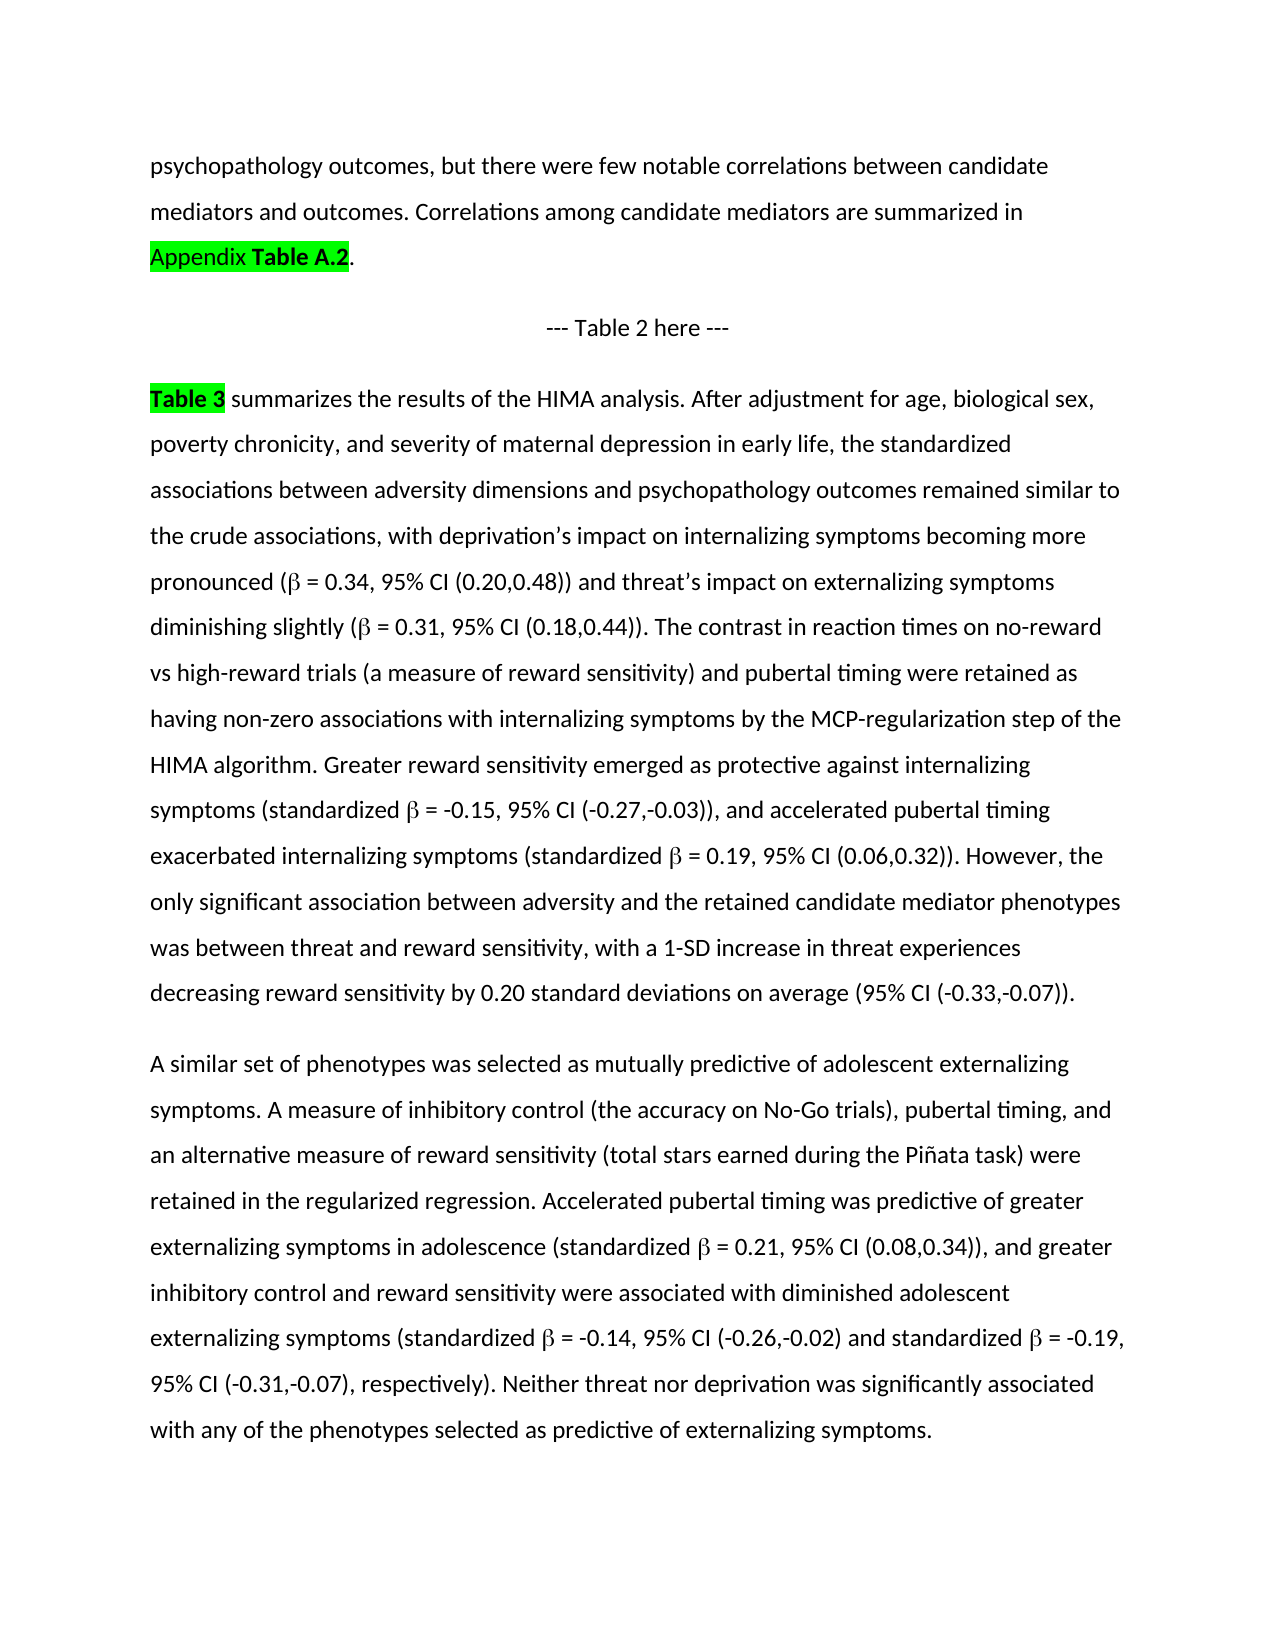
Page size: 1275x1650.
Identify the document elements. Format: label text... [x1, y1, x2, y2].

text Table 3 summarizes the results of the HIMA analysis. After adjustment for age, biological sex, poverty chronicity, and severity of maternal depression in early life, the standardized associations between adversity dimensions and psychopathology outcomes remained similar to the crude associations, with deprivation’s impact on internalizing symptoms becoming more pronounced ( = 0.34, 95% CI (0.20,0.48)) and threat’s impact on externalizing symptoms diminishing slightly ( = 0.31, 95% CI (0.18,0.44)). The contrast in reaction times on no-reward vs high-reward trials (a measure of reward sensitivity) and pubertal timing were retained as having non-zero associations with internalizing symptoms by the MCP-regularization step of the HIMA algorithm. Greater reward sensitivity emerged as protective against internalizing symptoms (standardized = -0.15, 95% CI (-0.27,-0.03)), and accelerated pubertal timing exacerbated internalizing symptoms (standardized = 0.19, 95% CI (0.06,0.32)). However, the only significant association between adversity and the retained candidate mediator phenotypes was between threat and reward sensitivity, with a 1-SD increase in threat experiences decreasing reward sensitivity by 0.20 standard deviations on average (95% CI (-0.33,-0.07)). [150, 383, 1125, 1008]
text --- Table 2 here --- [150, 312, 1125, 343]
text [150, 150, 1125, 272]
